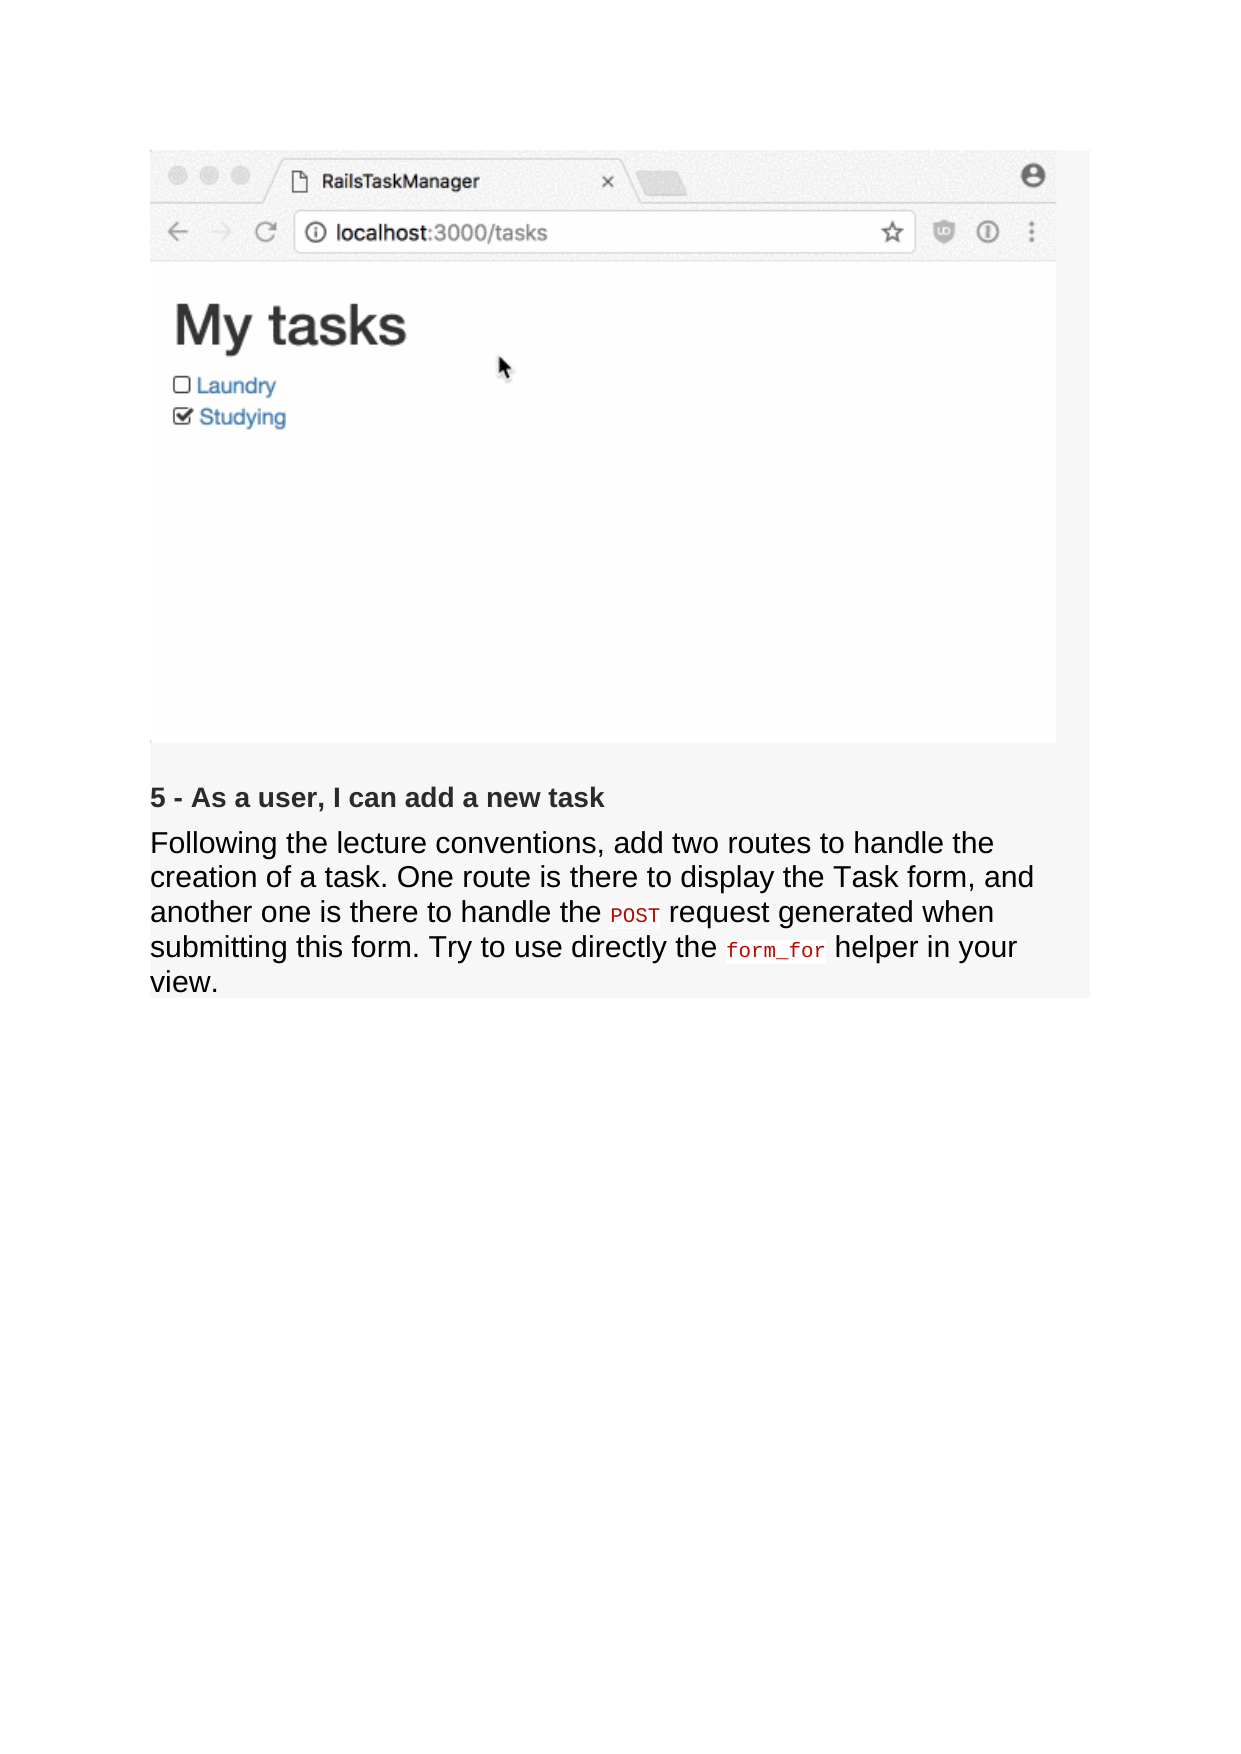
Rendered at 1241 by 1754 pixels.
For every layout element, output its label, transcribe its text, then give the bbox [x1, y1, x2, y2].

text Following the lecture conventions, add two routes to handle the creation of a task. One route is there to display the Task form, and another one is there to handle the POST request generated when submitting this form. Try to use directly the form_for helper in your view. [150, 824, 1090, 998]
text 5 - As a user, I can add a new task [150, 781, 1090, 814]
picture [150, 150, 1057, 743]
